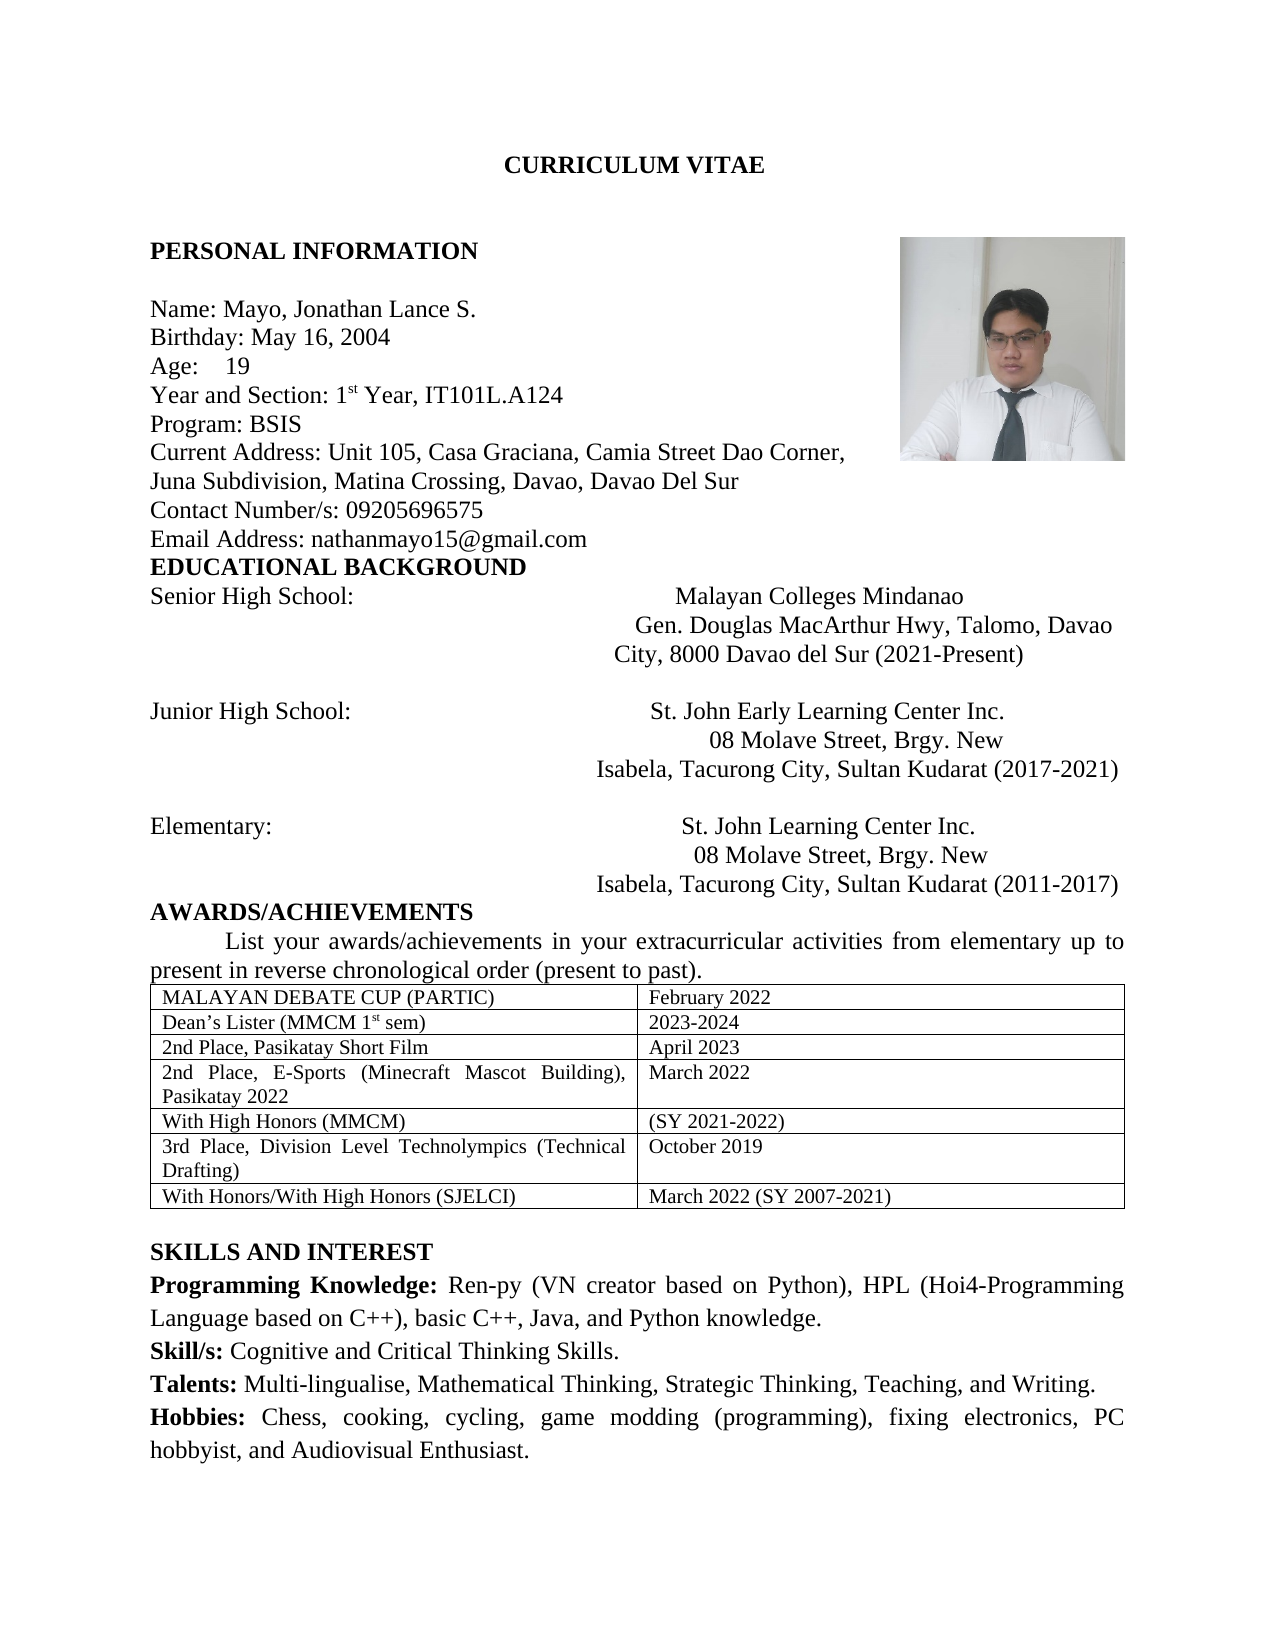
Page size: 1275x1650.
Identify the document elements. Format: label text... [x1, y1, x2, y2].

table_cell October 2019 [638, 1134, 1124, 1182]
text Senior High School: Malayan Colleges Mindanao [150, 581, 1125, 610]
text Current Address: Unit 105, Casa Graciana, Camia Street Dao Corner, Juna Subdivision, Matina Crossing, Davao, Davao Del Sur [150, 437, 1125, 495]
table_cell March 2022 (SY 2007-2021) [638, 1184, 1124, 1208]
table_cell 3rd Place, Division Level Technolympics (Technical Drafting) [151, 1134, 637, 1182]
table_cell April 2023 [638, 1035, 1124, 1059]
text Email Address: nathanmayo15@gmail.com [150, 524, 1125, 552]
text Year and Section: 1st Year, IT101L.A124 [150, 380, 900, 409]
table_header February 2022 [638, 985, 1124, 1009]
text Junior High School: St. John Early Learning Center Inc. [150, 696, 1125, 725]
text Programming Knowledge: Ren-py (VN creator based on Python), HPL (Hoi4-Programming Language based on C++), basic C++, Java, and Python knowledge. [150, 1270, 1125, 1332]
text CURRICULUM VITAE [150, 150, 1125, 179]
text SKILLS AND INTEREST [150, 1237, 1125, 1266]
text 08 Molave Street, Brgy. New [525, 725, 1125, 754]
table_cell 2023-2024 [638, 1010, 1124, 1034]
text 08 Molave Street, Brgy. New [600, 840, 1125, 869]
picture [900, 237, 1125, 461]
table_cell Dean’s Lister (MMCM 1st sem) [151, 1010, 637, 1034]
text EDUCATIONAL BACKGROUND [150, 552, 1125, 581]
text Elementary: St. John Learning Center Inc. [150, 811, 1125, 840]
table_cell (SY 2021-2022) [638, 1109, 1124, 1133]
text Age: 19 [150, 351, 900, 380]
table_cell March 2022 [638, 1060, 1124, 1108]
table_cell With Honors/With High Honors (SJELCI) [151, 1184, 637, 1208]
text Program: BSIS [150, 409, 900, 437]
text Contact Number/s: 09205696575 [150, 495, 1125, 524]
text Skill/s: Cognitive and Critical Thinking Skills. [150, 1336, 1125, 1365]
text City, 8000 Davao del Sur (2021-Present) [150, 639, 1125, 667]
table_cell With High Honors (MMCM) [151, 1109, 637, 1133]
table_cell 2nd Place, E-Sports (Minecraft Mascot Building), Pasikatay 2022 [151, 1060, 637, 1108]
text Gen. Douglas MacArthur Hwy, Talomo, Davao [150, 610, 1125, 639]
table_cell 2nd Place, Pasikatay Short Film [151, 1035, 637, 1059]
text Birthday: May 16, 2004 [150, 322, 900, 351]
text Isabela, Tacurong City, Sultan Kudarat (2017-2021) [150, 754, 1125, 782]
table_header MALAYAN DEBATE CUP (PARTIC) [151, 985, 637, 1009]
text Talents: Multi-lingualise, Mathematical Thinking, Strategic Thinking, Teaching, and Writing. [150, 1369, 1125, 1398]
text PERSONAL INFORMATION [150, 236, 1125, 265]
text Hobbies: Chess, cooking, cycling, game modding (programming), fixing electronics, PC hobbyist, and Audiovisual Enthusiast. [150, 1402, 1125, 1464]
text Isabela, Tacurong City, Sultan Kudarat (2011-2017) [150, 869, 1125, 897]
text List your awards/achievements in your extracurricular activities from elementary up to present in reverse chronological order (present to past). [150, 926, 1125, 984]
text Name: Mayo, Jonathan Lance S. [150, 294, 900, 322]
text AWARDS/ACHIEVEMENTS [150, 897, 1125, 926]
